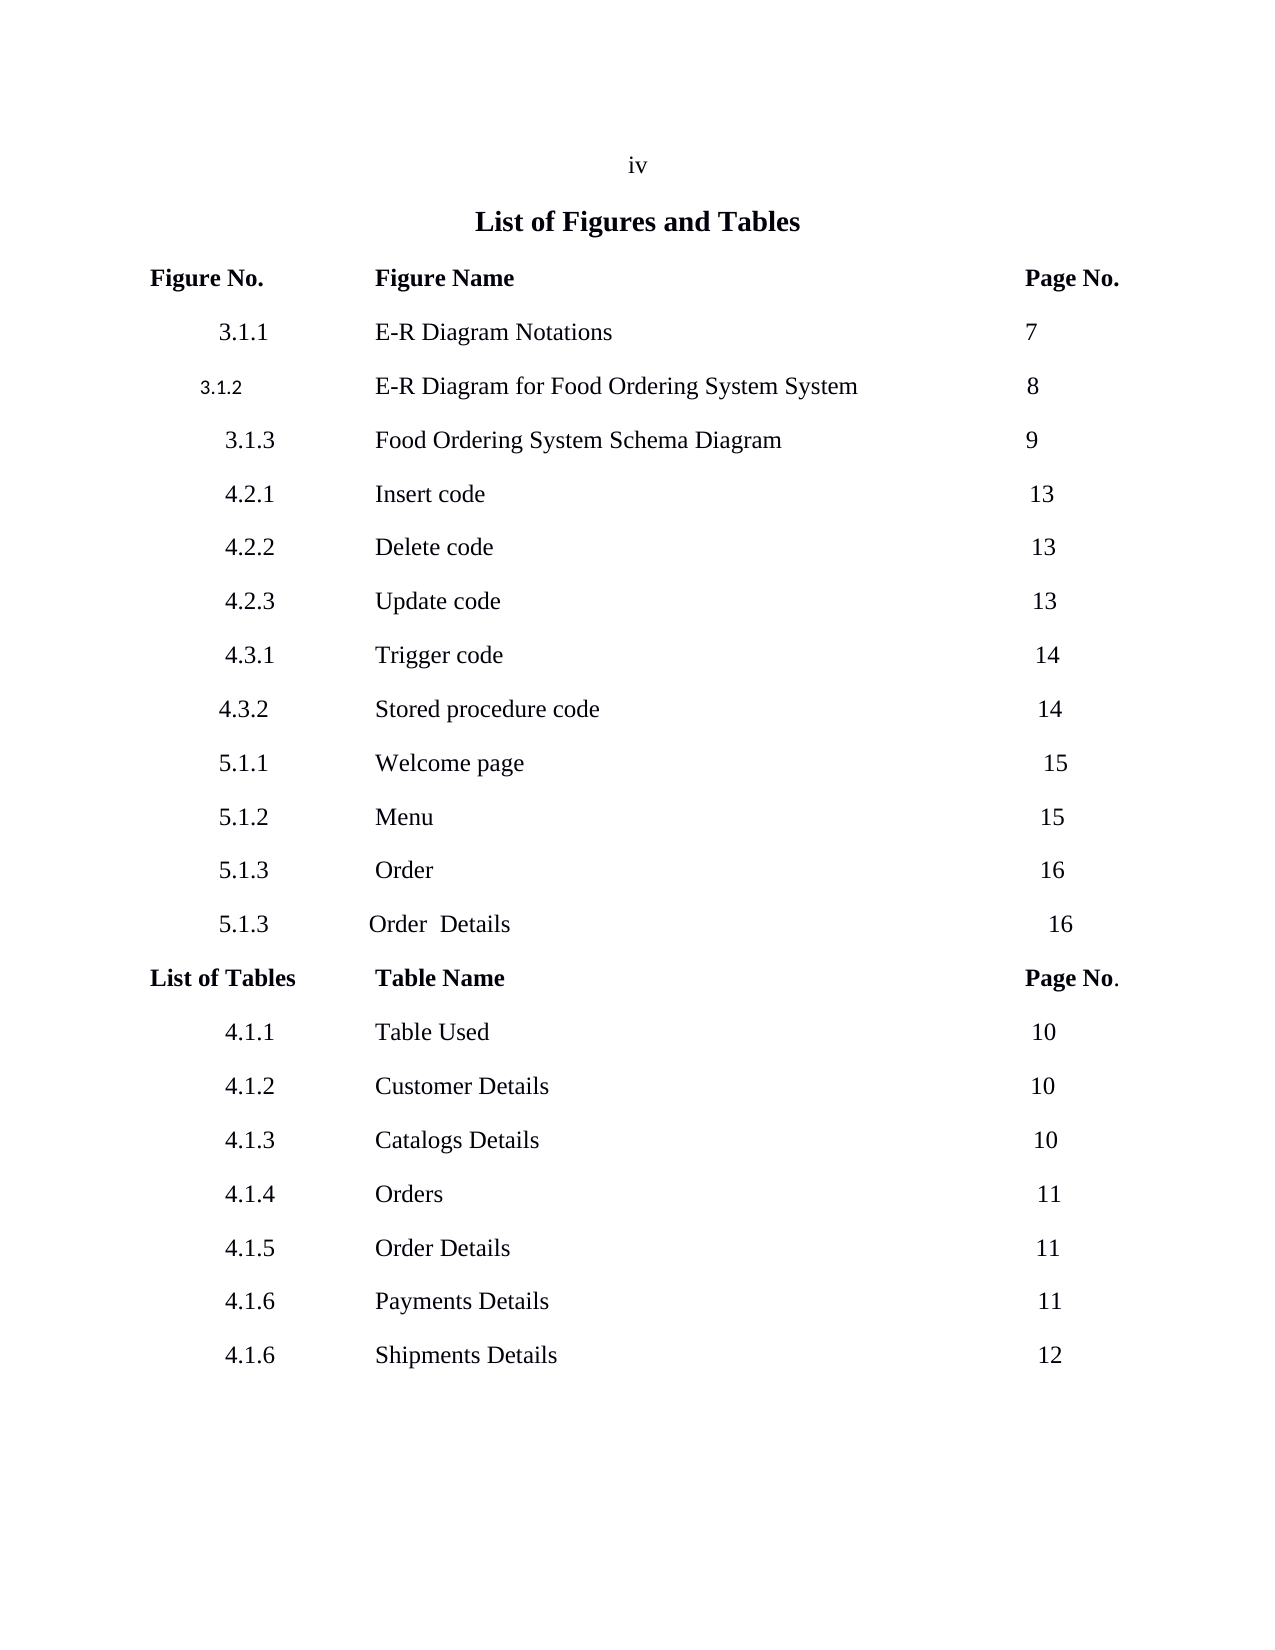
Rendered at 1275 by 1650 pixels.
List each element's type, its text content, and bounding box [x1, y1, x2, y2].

text 4.1.6 Payments Details 11 [150, 1286, 1125, 1315]
text 4.2.1 Insert code 13 [150, 479, 1125, 507]
text 4.3.1 Trigger code 14 [150, 640, 1125, 669]
text 5.1.2 Menu 15 [150, 802, 1125, 831]
text 4.1.2 Customer Details 10 [150, 1071, 1125, 1100]
text 3.1.1 E-R Diagram Notations 7 [150, 317, 1125, 346]
text 4.3.2 Stored procedure code 14 [150, 694, 1125, 723]
text 4.1.5 Order Details 11 [150, 1233, 1125, 1261]
text 4.2.3 Update code 13 [150, 586, 1125, 615]
text 4.2.2 Delete code 13 [150, 532, 1125, 561]
text 4.1.6 Shipments Details 12 [150, 1340, 1125, 1369]
text 4.1.3 Catalogs Details 10 [150, 1125, 1125, 1154]
text List of Tables Table Name Page No. [150, 963, 1125, 992]
text 3.1.2 E-R Diagram for Food Ordering System System 8 [150, 371, 1125, 400]
text 4.1.1 Table Used 10 [150, 1017, 1125, 1046]
text Figure No. Figure Name Page No. [150, 263, 1125, 292]
text 3.1.3 Food Ordering System Schema Diagram 9 [150, 425, 1125, 453]
text 4.1.4 Orders 11 [150, 1179, 1125, 1207]
text 5.1.3 Order Details 16 [150, 909, 1125, 938]
text List of Figures and Tables [150, 204, 1125, 237]
text iv [150, 150, 1125, 179]
text 5.1.3 Order 16 [150, 856, 1125, 884]
text 5.1.1 Welcome page 15 [150, 748, 1125, 777]
